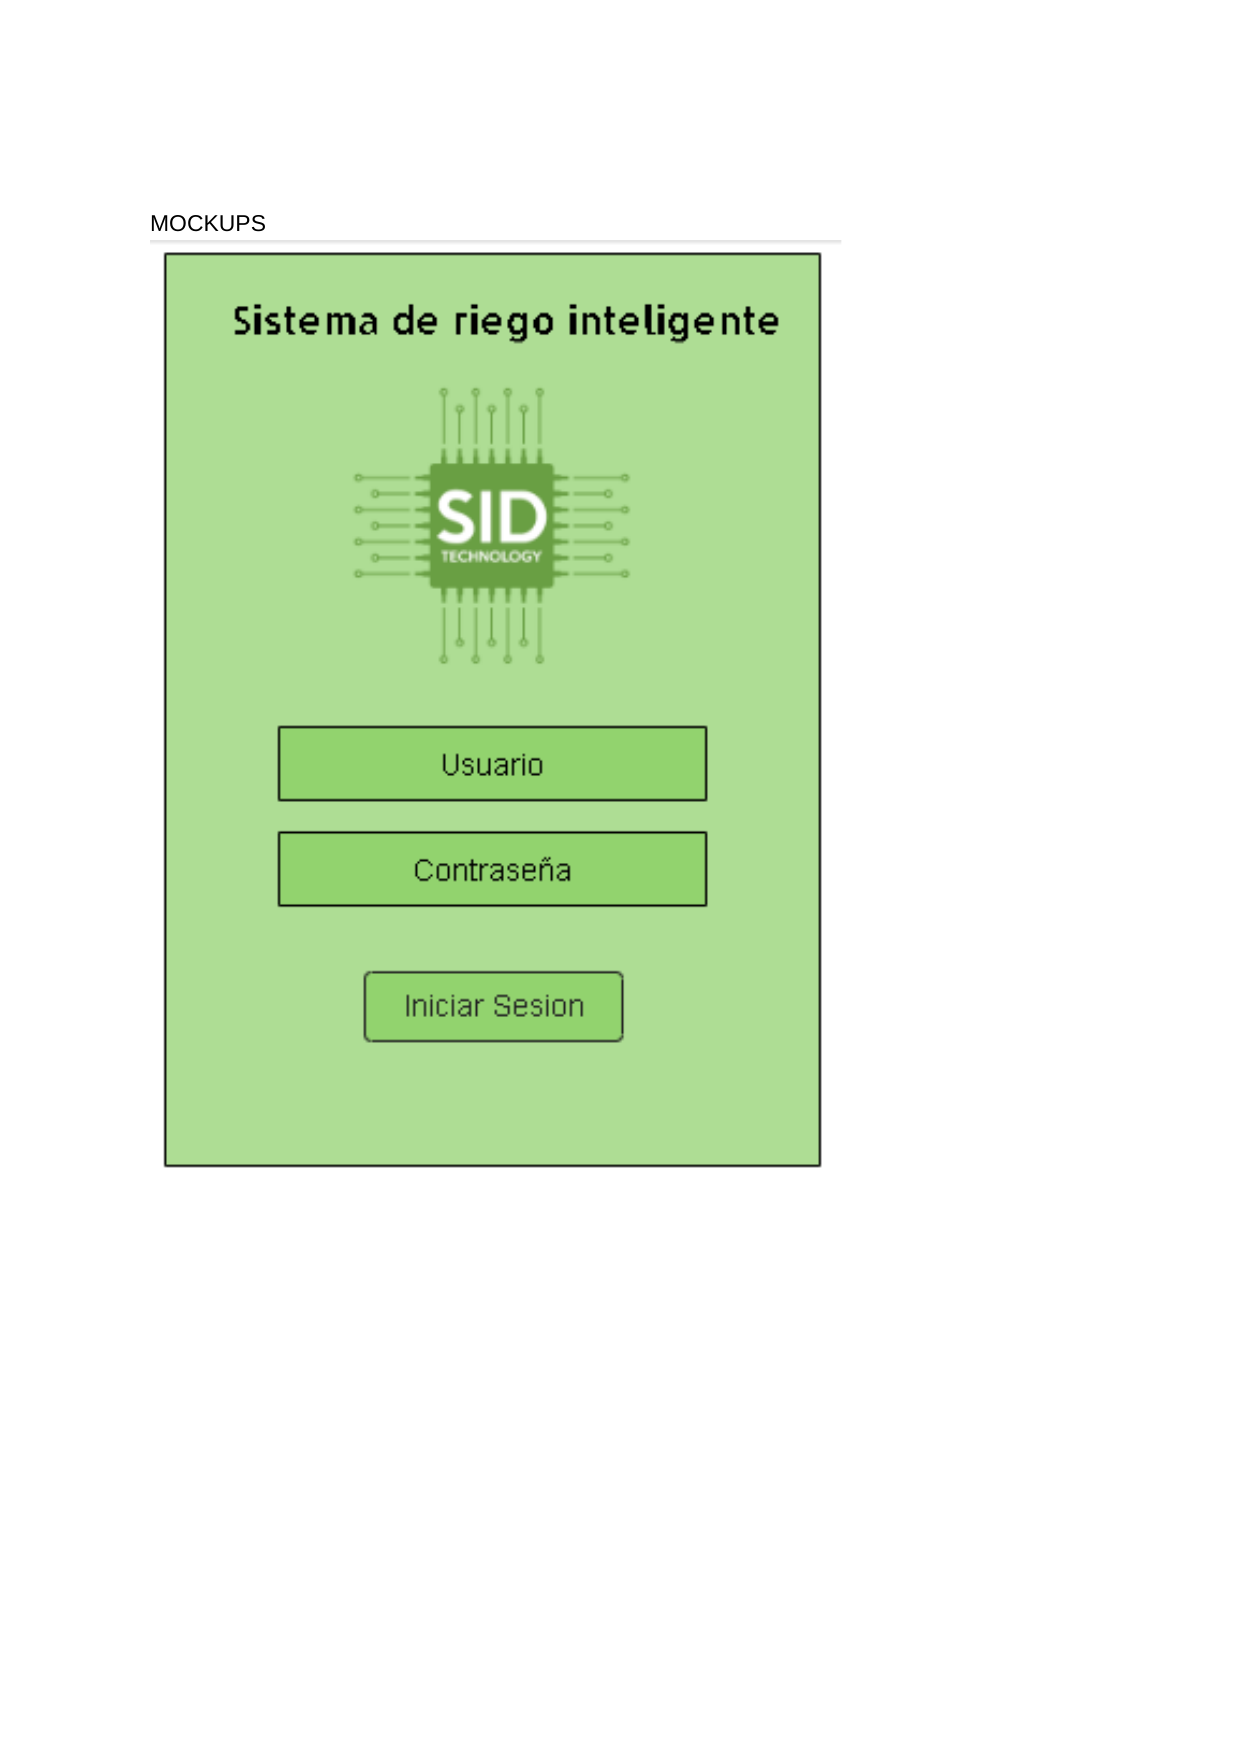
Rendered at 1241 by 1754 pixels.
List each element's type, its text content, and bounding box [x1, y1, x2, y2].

text MOCKUPS [150, 210, 1090, 237]
picture [150, 240, 842, 1181]
